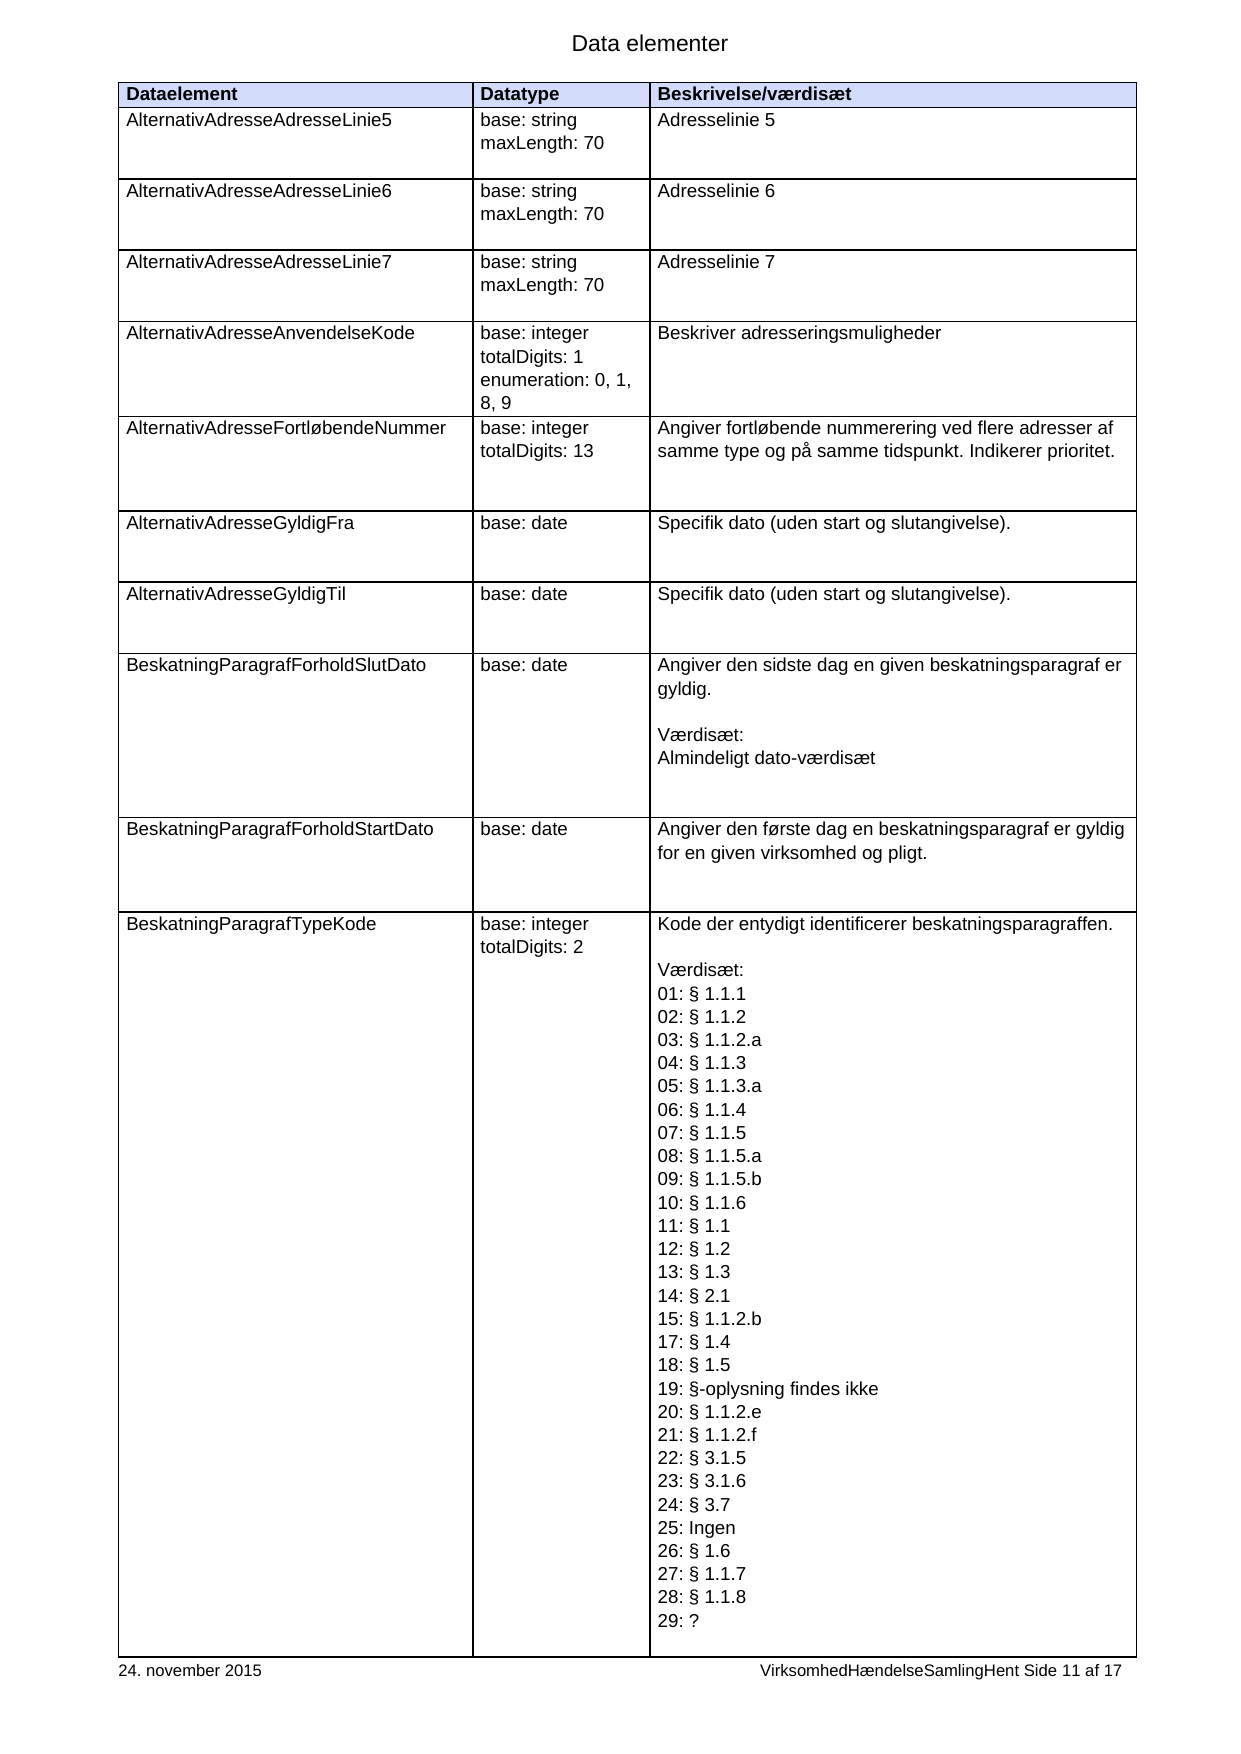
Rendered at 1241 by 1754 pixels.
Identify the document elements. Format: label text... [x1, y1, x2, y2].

table_header Datatype [474, 83, 649, 107]
table_cell Angiver fortløbende nummerering ved flere adresser af samme type og på samme tidspunkt. Indikerer prioritet. [651, 417, 1136, 510]
table_cell Specifik dato (uden start og slutangivelse). [651, 512, 1136, 581]
table_cell AlternativAdresseGyldigFra [119, 512, 472, 581]
table_header Dataelement [119, 83, 472, 107]
table_cell Specifik dato (uden start og slutangivelse). [651, 583, 1136, 652]
table_cell AlternativAdresseAdresseLinie7 [119, 251, 472, 321]
table_cell Adresselinie 7 [651, 251, 1136, 321]
table_cell AlternativAdresseAdresseLinie5 [119, 108, 472, 178]
table_cell base: date [474, 512, 649, 581]
table_cell Adresselinie 6 [651, 180, 1136, 249]
table_cell BeskatningParagrafForholdSlutDato [119, 654, 472, 817]
table_cell Angiver den sidste dag en given beskatningsparagraf er gyldig. Værdisæt: Almindeligt dato-værdisæt [651, 654, 1136, 817]
table_cell AlternativAdresseFortløbendeNummer [119, 417, 472, 510]
table_header Beskrivelse/værdisæt [651, 83, 1136, 107]
table_cell base: integer totalDigits: 1 enumeration: 0, 1, 8, 9 [474, 322, 649, 416]
table_cell AlternativAdresseAdresseLinie6 [119, 180, 472, 249]
table_cell Angiver den første dag en beskatningsparagraf er gyldig for en given virksomhed og pligt. [651, 818, 1136, 911]
table_cell base: date [474, 583, 649, 652]
table_cell AlternativAdresseAnvendelseKode [119, 322, 472, 416]
table_cell Adresselinie 5 [651, 108, 1136, 178]
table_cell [474, 913, 649, 1656]
table_cell BeskatningParagrafForholdStartDato [119, 818, 472, 911]
table_cell base: string maxLength: 70 [474, 180, 649, 249]
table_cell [651, 913, 1136, 1656]
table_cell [119, 913, 472, 1656]
table_cell base: date [474, 654, 649, 817]
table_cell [474, 108, 649, 178]
table_cell AlternativAdresseGyldigTil [119, 583, 472, 652]
table_cell base: date [474, 818, 649, 911]
table_cell base: integer totalDigits: 13 [474, 417, 649, 510]
table_cell base: string maxLength: 70 [474, 251, 649, 321]
table_cell Beskriver adresseringsmuligheder [651, 322, 1136, 416]
